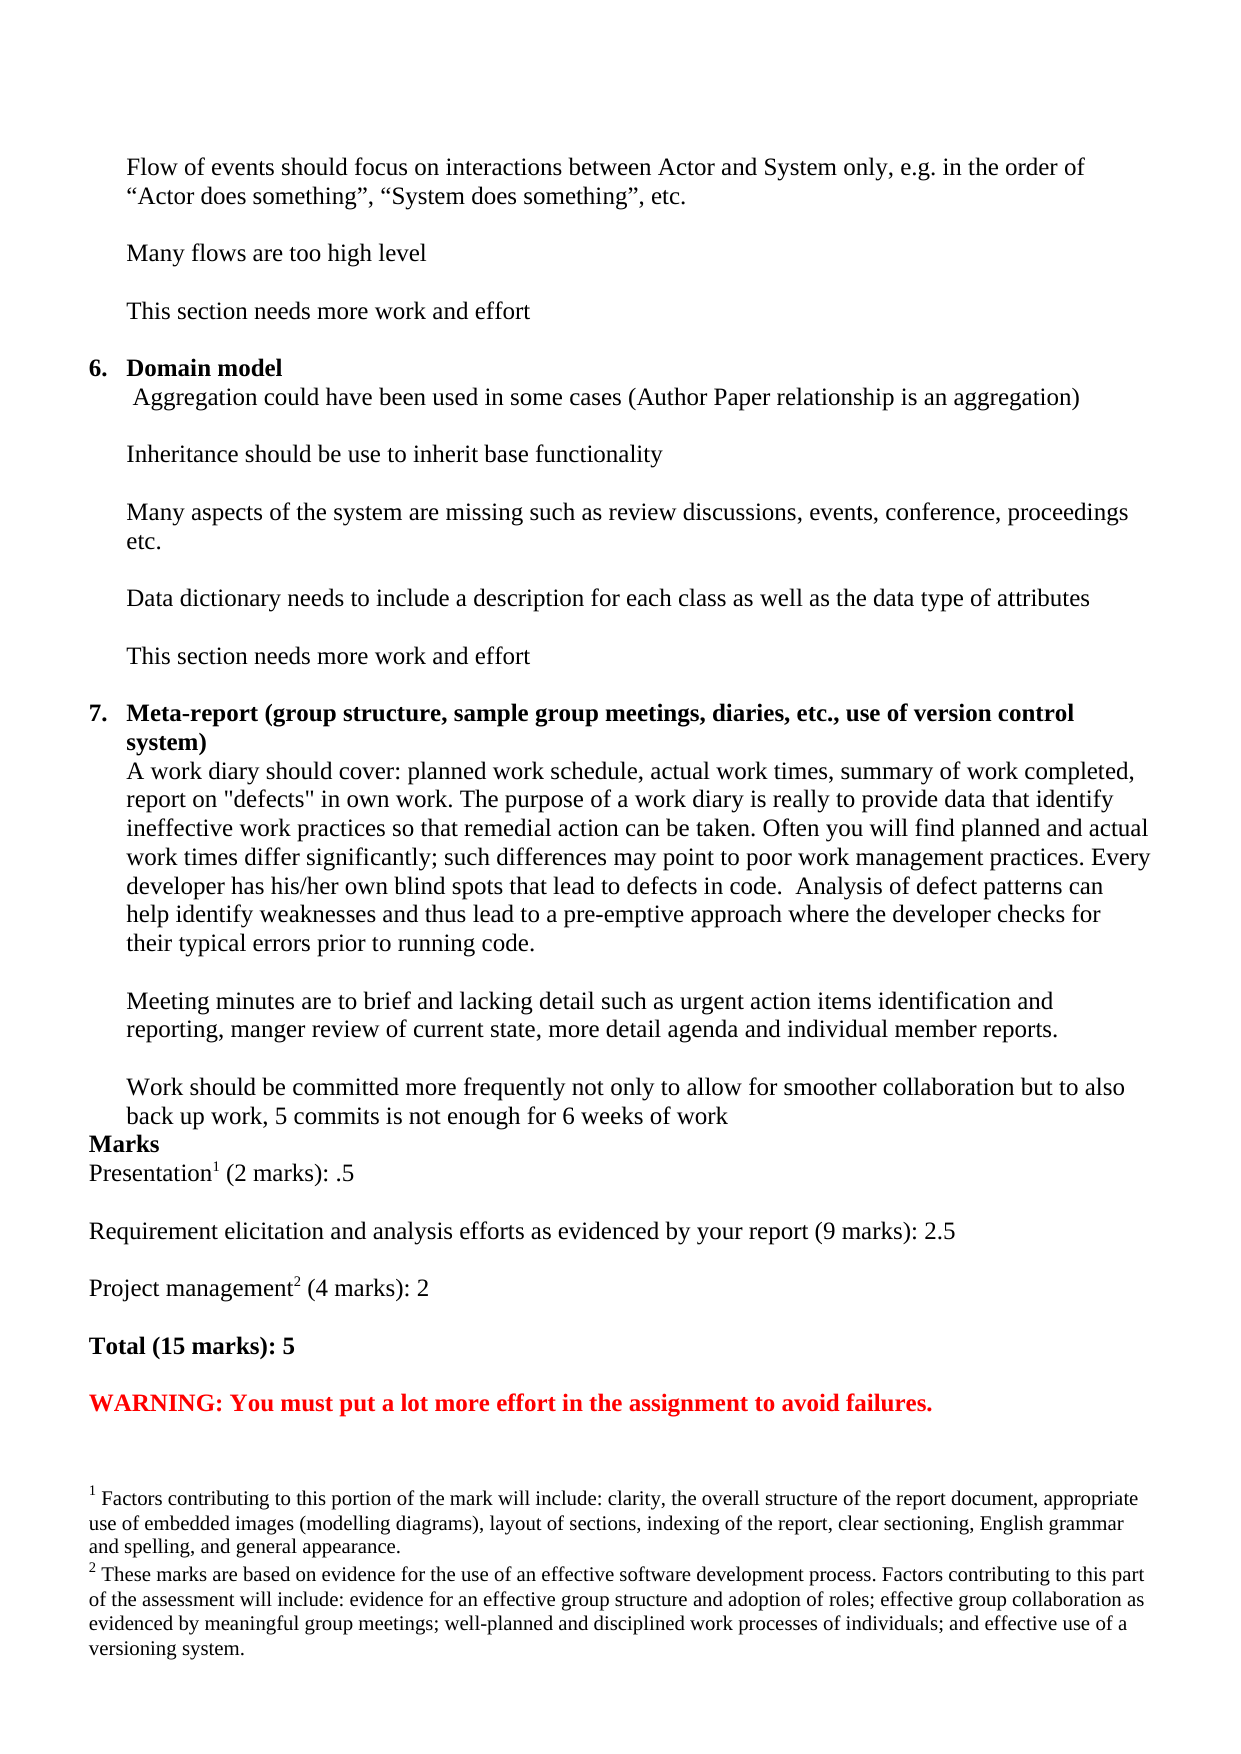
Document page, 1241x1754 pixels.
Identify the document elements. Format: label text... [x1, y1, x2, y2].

text Flow of events should focus on interactions between Actor and System only, e.g. in the order of “Actor does something”, “System does something”, etc. [126, 152, 1152, 209]
text Presentation (2 marks): .5 [89, 1158, 1152, 1187]
text Data dictionary needs to include a description for each class as well as the data type of attributes [126, 583, 1152, 612]
text This section needs more work and effort [126, 641, 1152, 669]
text Marks [89, 1129, 1152, 1158]
list Domain model [89, 353, 1152, 382]
text Total (15 marks): 5 [89, 1331, 1152, 1359]
text Many aspects of the system are missing such as review discussions, events, conference, proceedings etc. [126, 497, 1152, 554]
text Work should be committed more frequently not only to allow for smoother collaboration but to also back up work, 5 commits is not enough for 6 weeks of work [126, 1072, 1152, 1129]
text Project management (4 marks): 2 [89, 1273, 1152, 1302]
text Meeting minutes are to brief and lacking detail such as urgent action items identification and reporting, manger review of current state, more detail agenda and individual member reports. [126, 986, 1152, 1043]
text Requirement elicitation and analysis efforts as evidenced by your report (9 marks): 2.5 [89, 1216, 1152, 1244]
text Inheritance should be use to inherit base functionality [126, 439, 1152, 468]
text WARNING: You must put a lot more effort in the assignment to avoid failures. [89, 1388, 1152, 1417]
text Aggregation could have been used in some cases (Author Paper relationship is an aggregation) [126, 382, 1152, 411]
text This section needs more work and effort [126, 296, 1152, 324]
list Meta-report (group structure, sample group meetings, diaries, etc., use of version control system) [89, 698, 1152, 756]
text A work diary should cover: planned work schedule, actual work times, summary of work completed, report on "defects" in own work. The purpose of a work diary is really to provide data that identify ineffective work practices so that remedial action can be taken. Often you will find planned and actual work times differ significantly; such differences may point to poor work management practices. Every developer has his/her own blind spots that lead to defects in code. Analysis of defect patterns can help identify weaknesses and thus lead to a pre-emptive approach where the developer checks for their typical errors prior to running code. [126, 756, 1152, 957]
text Many flows are too high level [126, 238, 1152, 267]
